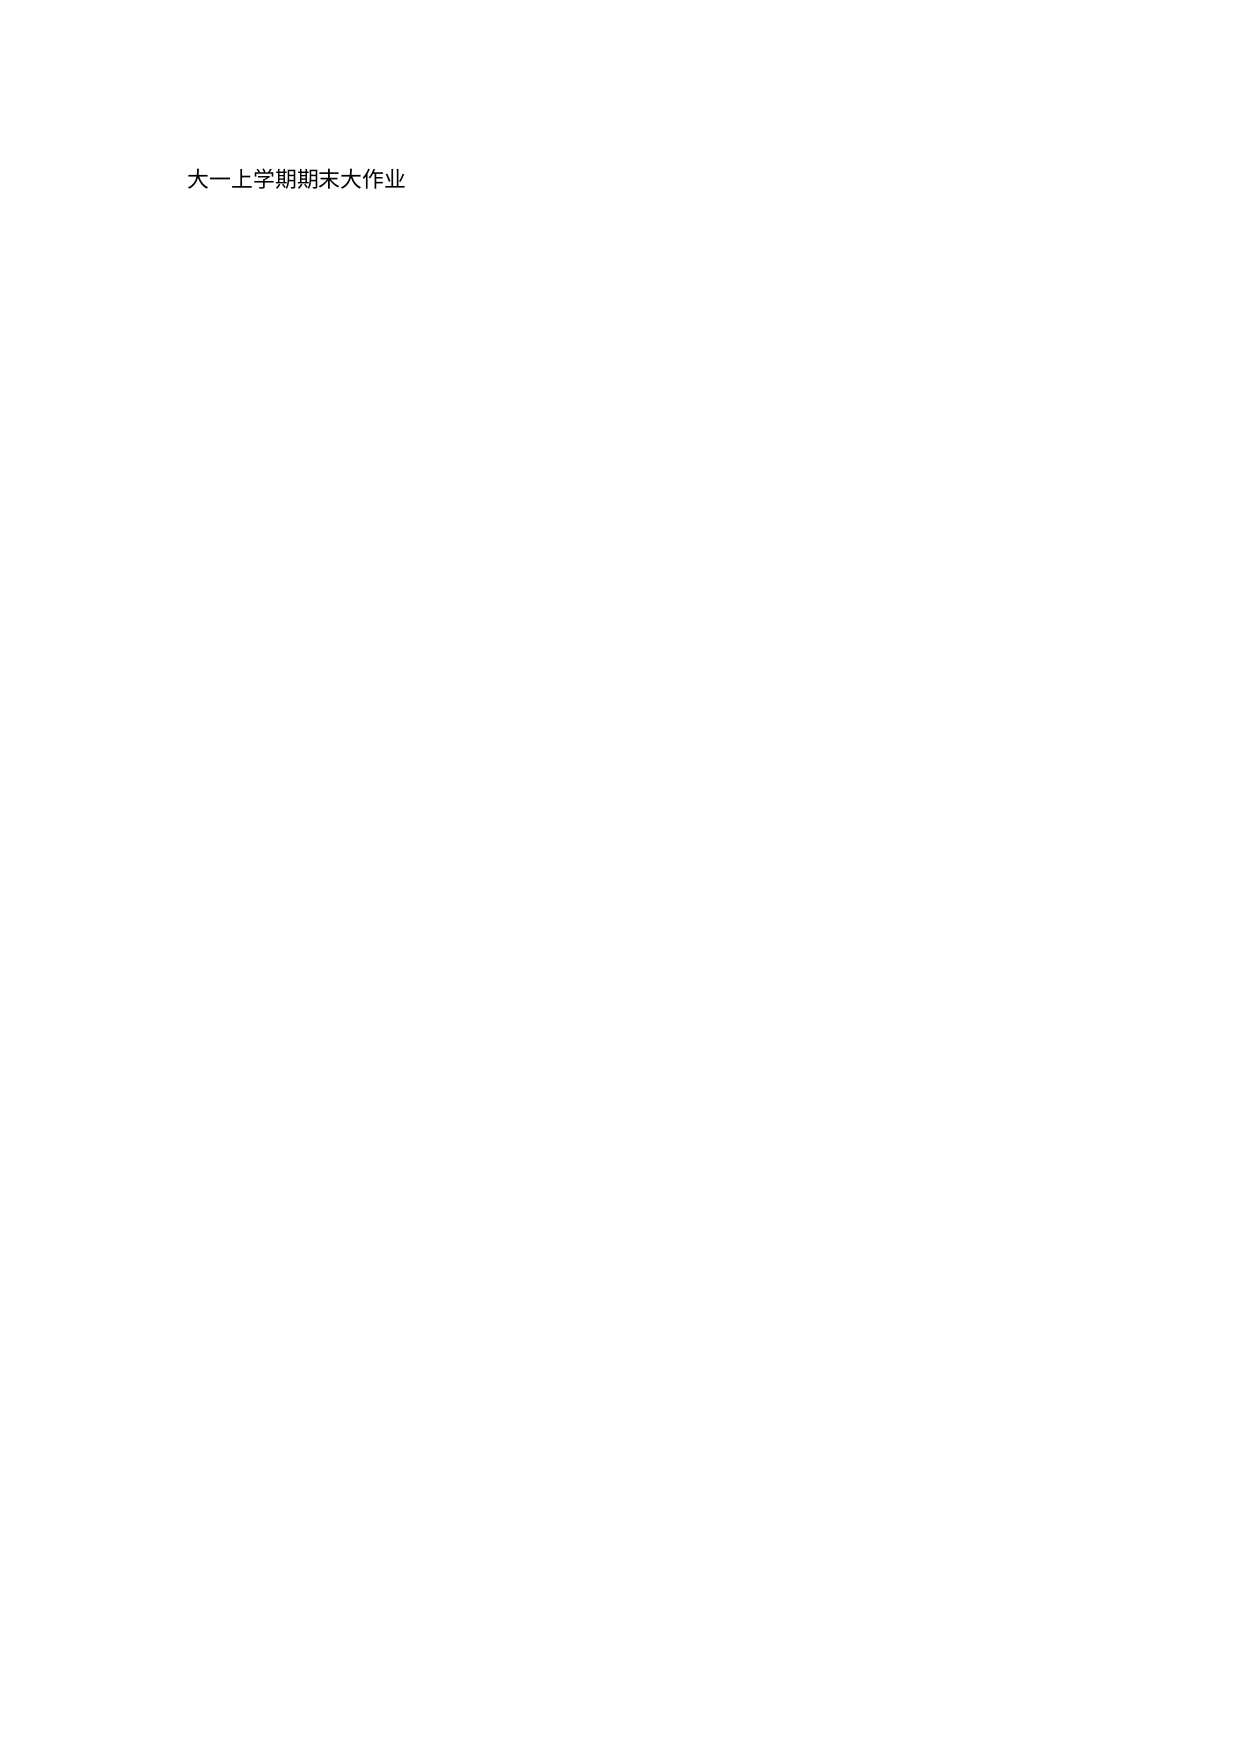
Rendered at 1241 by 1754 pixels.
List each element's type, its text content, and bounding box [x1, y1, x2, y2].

text 大一上学期期末大作业 [187, 162, 1053, 194]
